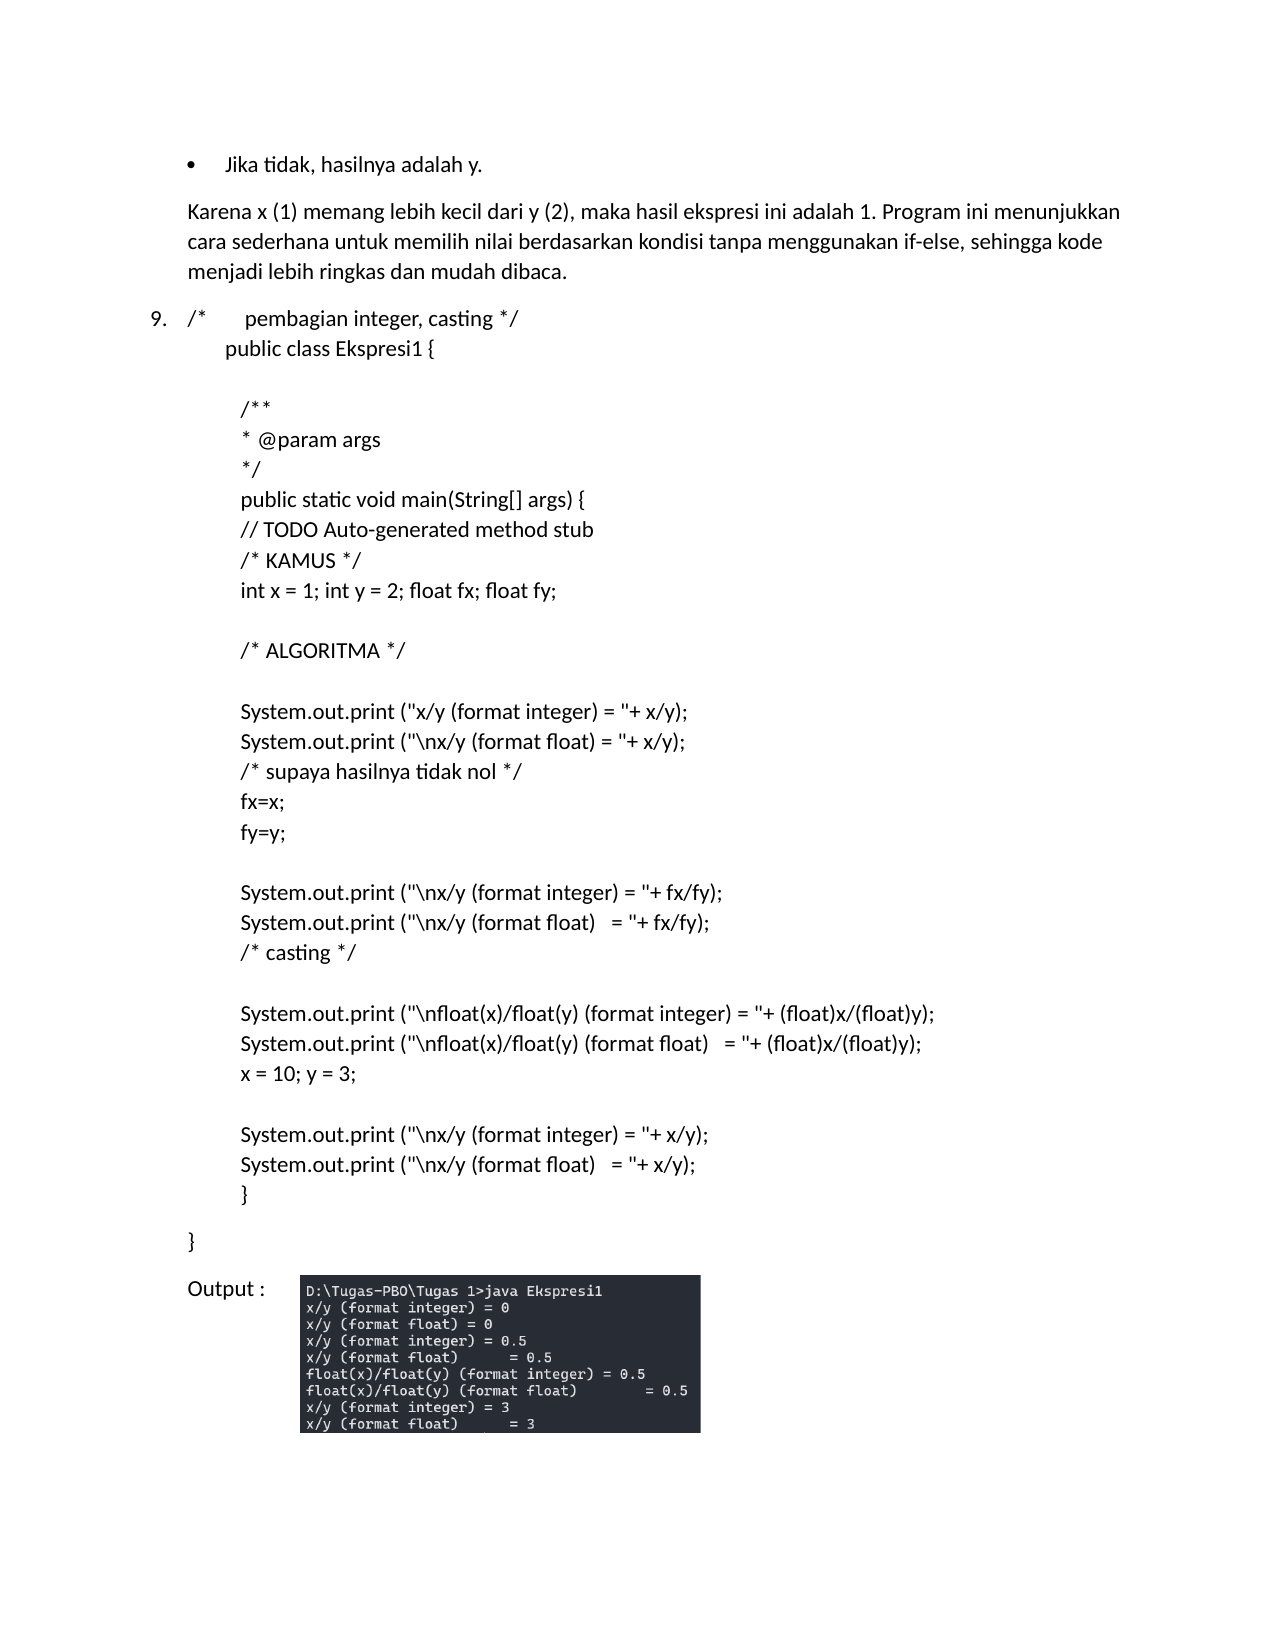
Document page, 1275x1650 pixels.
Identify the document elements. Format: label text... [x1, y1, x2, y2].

list /* casting */ [225, 938, 1125, 967]
list /* KAMUS */ [225, 546, 1125, 574]
list fx=x; [225, 787, 1125, 816]
list System.out.print ("\nx/y (format float) = "+ fx/fy); [225, 908, 1125, 936]
list public class Ekspresi1 { [225, 334, 1125, 362]
picture [300, 1275, 701, 1433]
list /* ALGORITMA */ [225, 636, 1125, 664]
list System.out.print ("\nfloat(x)/float(y) (format float) = "+ (float)x/(float)y); [225, 1029, 1125, 1057]
list Jika tidak, hasilnya adalah y. [187, 150, 1125, 178]
list * @param args [225, 425, 1125, 453]
list System.out.print ("\nx/y (format integer) = "+ x/y); [225, 1120, 1125, 1148]
list /** [225, 395, 1125, 423]
list System.out.print ("x/y (format integer) = "+ x/y); [225, 697, 1125, 725]
list x = 10; y = 3; [225, 1059, 1125, 1087]
text Output : [187, 1274, 1125, 1302]
list public static void main(String[] args) { [225, 485, 1125, 513]
list // TODO Auto-generated method stub [225, 516, 1125, 544]
list fy=y; [225, 818, 1125, 846]
list /* pembagian integer, casting */ [150, 304, 1125, 332]
list /* supaya hasilnya tidak nol */ [225, 757, 1125, 785]
list System.out.print ("\nx/y (format integer) = "+ fx/fy); [225, 878, 1125, 906]
list System.out.print ("\nx/y (format float) = "+ x/y); [225, 1150, 1125, 1178]
list */ [225, 455, 1125, 483]
list System.out.print ("\nx/y (format float) = "+ x/y); [225, 727, 1125, 755]
text } [187, 1227, 1125, 1255]
list } [225, 1180, 1125, 1208]
list int x = 1; int y = 2; float fx; float fy; [225, 576, 1125, 604]
text Karena x (1) memang lebih kecil dari y (2), maka hasil ekspresi ini adalah 1. Program ini menunjukkan cara sederhana untuk memilih nilai berdasarkan kondisi tanpa menggunakan if-else, sehingga kode menjadi lebih ringkas dan mudah dibaca. [187, 197, 1125, 285]
list System.out.print ("\nfloat(x)/float(y) (format integer) = "+ (float)x/(float)y); [225, 999, 1125, 1027]
